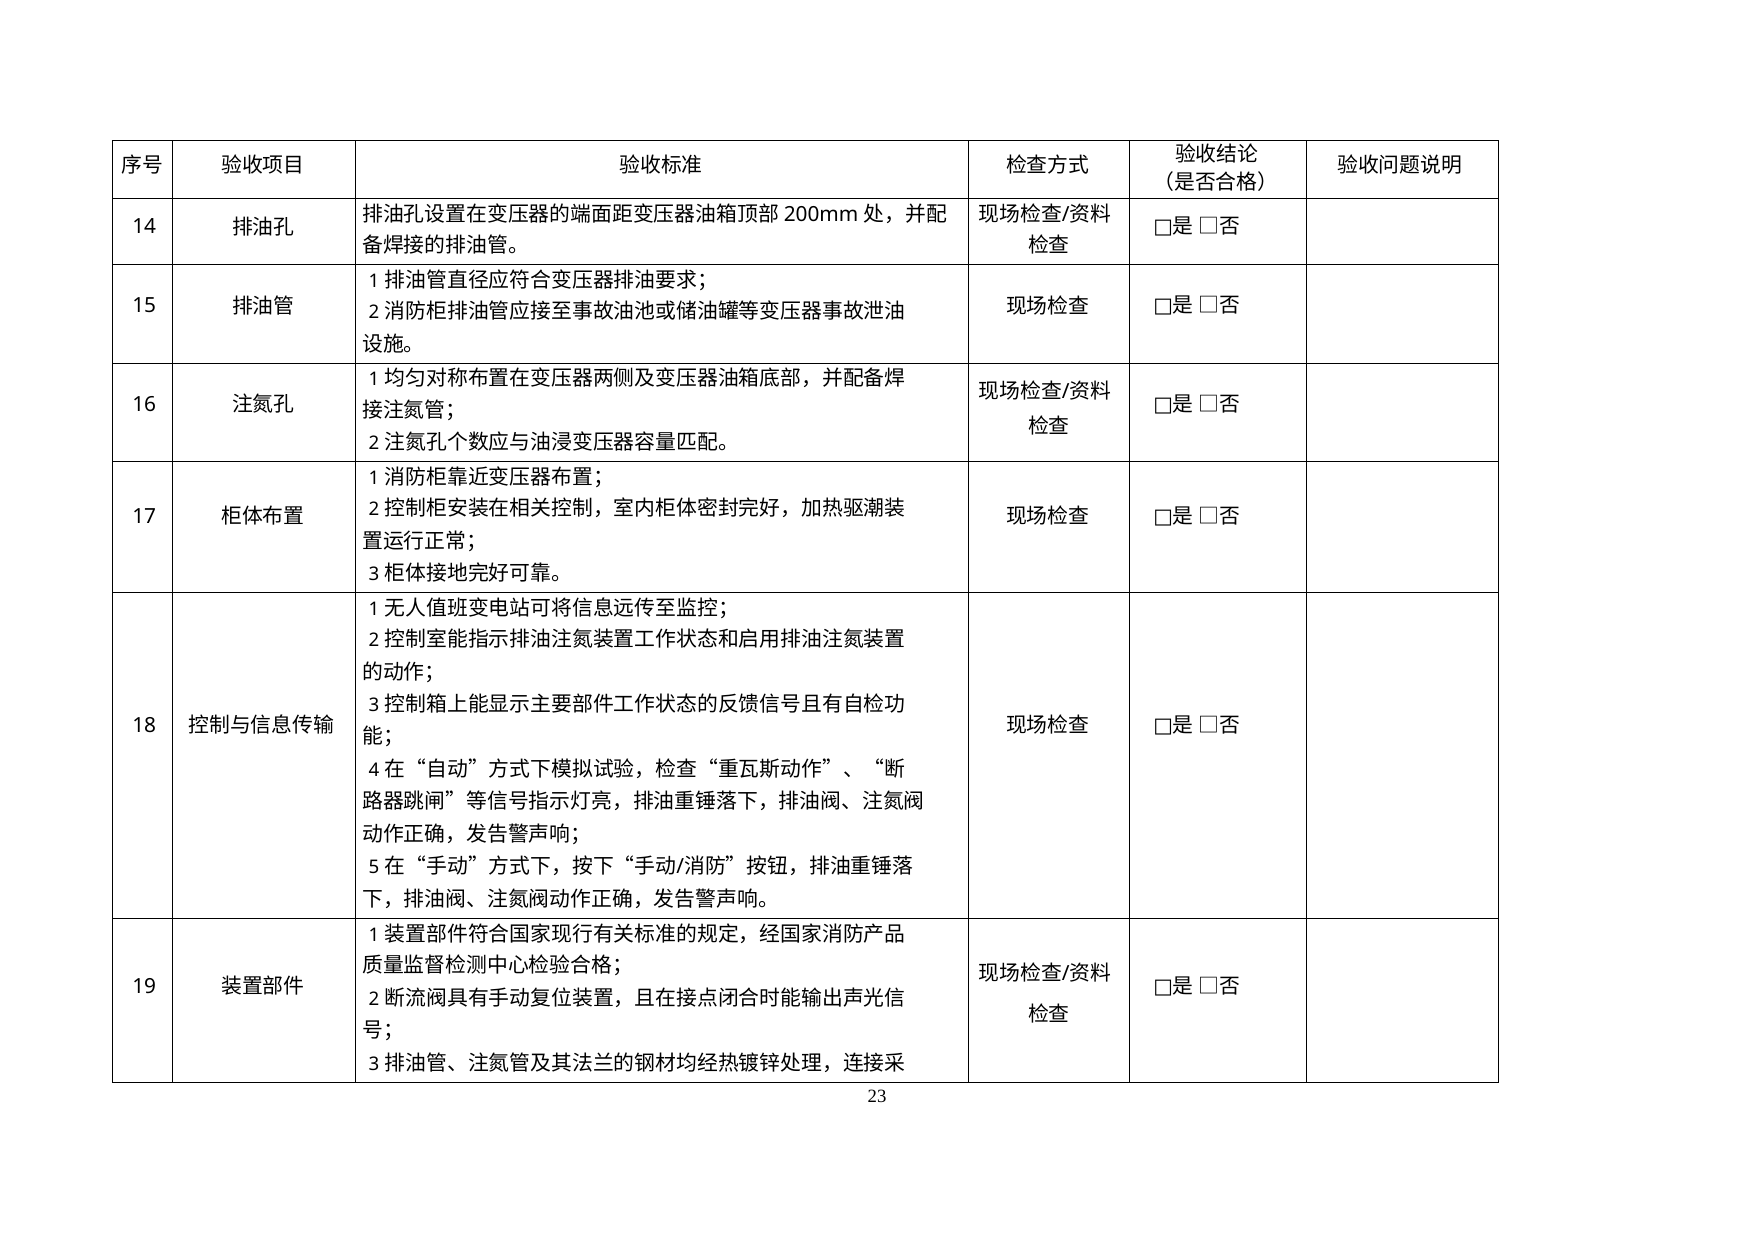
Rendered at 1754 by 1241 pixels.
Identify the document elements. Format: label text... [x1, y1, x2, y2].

text 23 [867, 1086, 1754, 1107]
